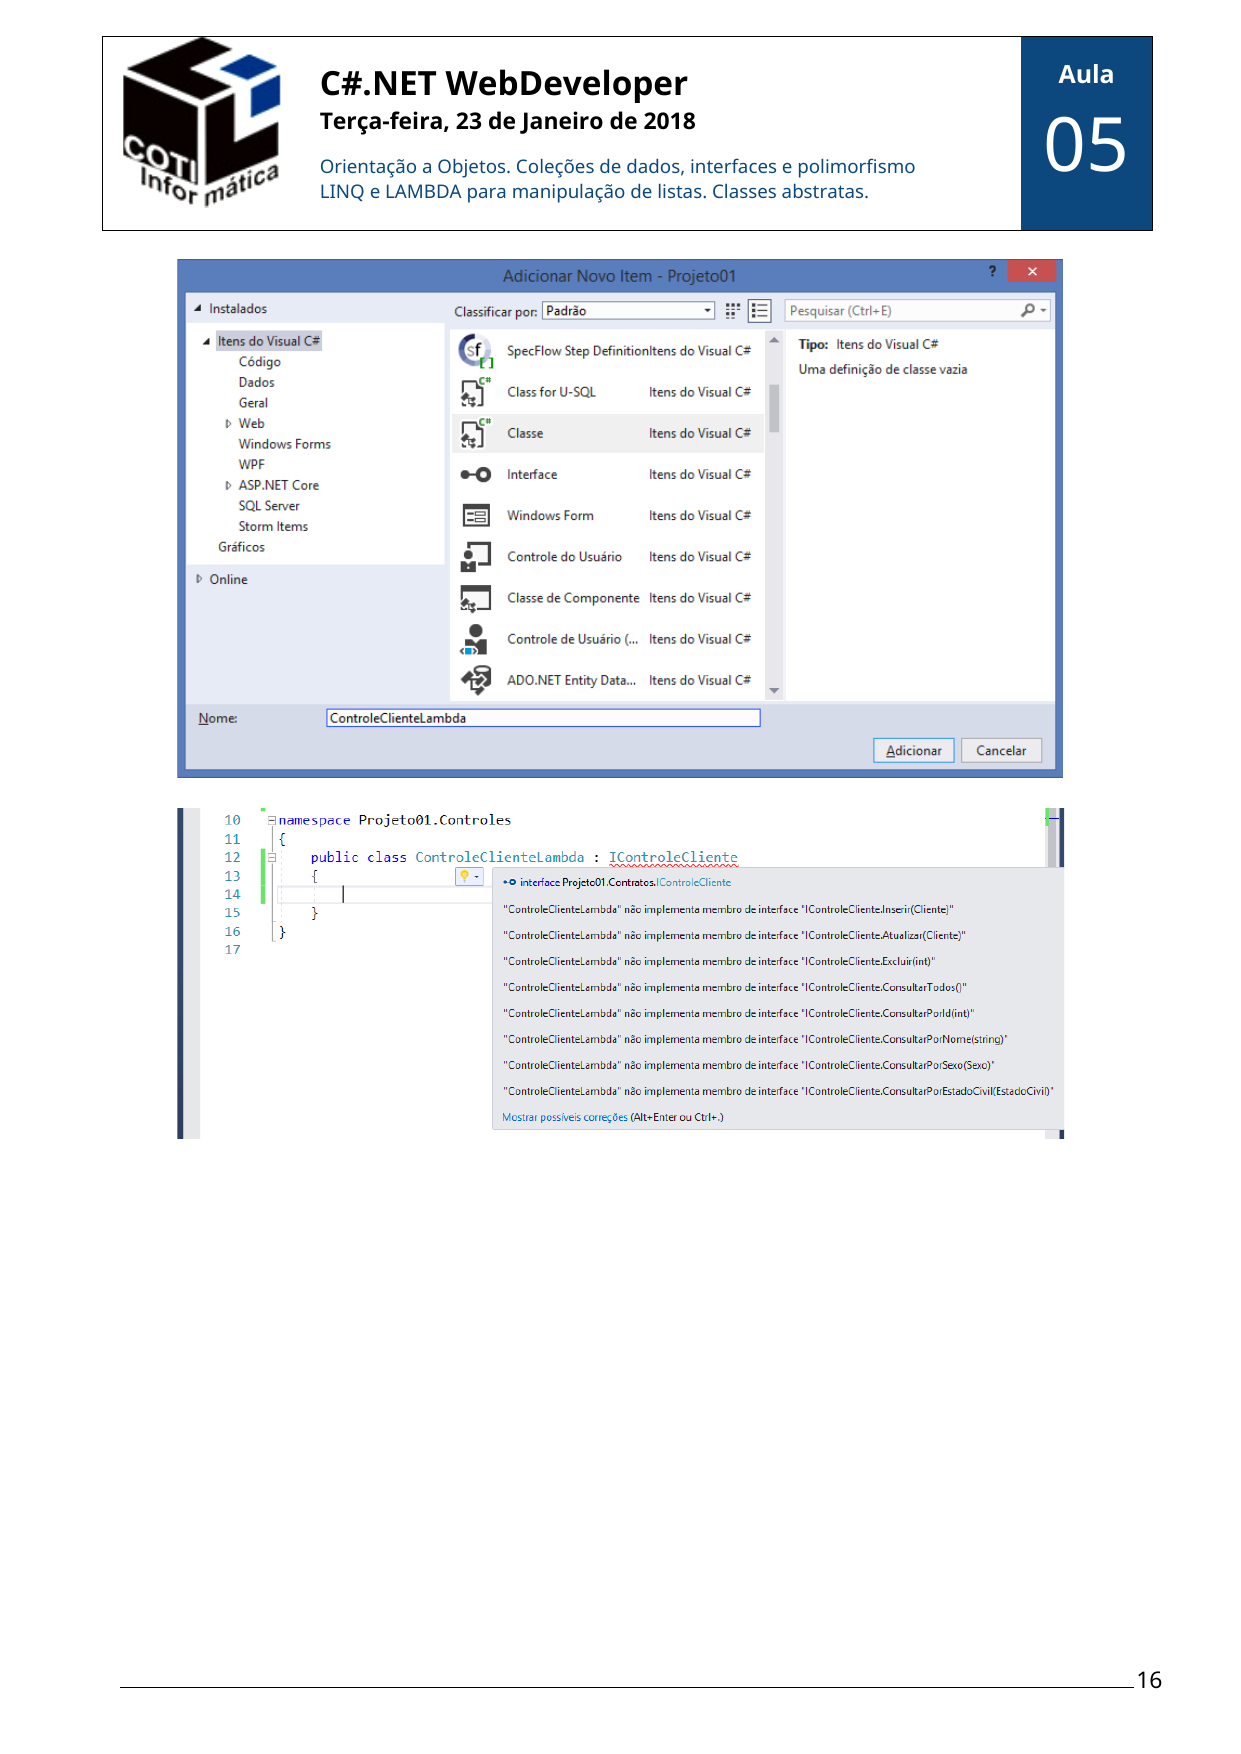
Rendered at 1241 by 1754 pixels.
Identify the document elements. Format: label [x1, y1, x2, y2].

picture [177, 808, 1065, 1139]
picture [177, 259, 1063, 778]
